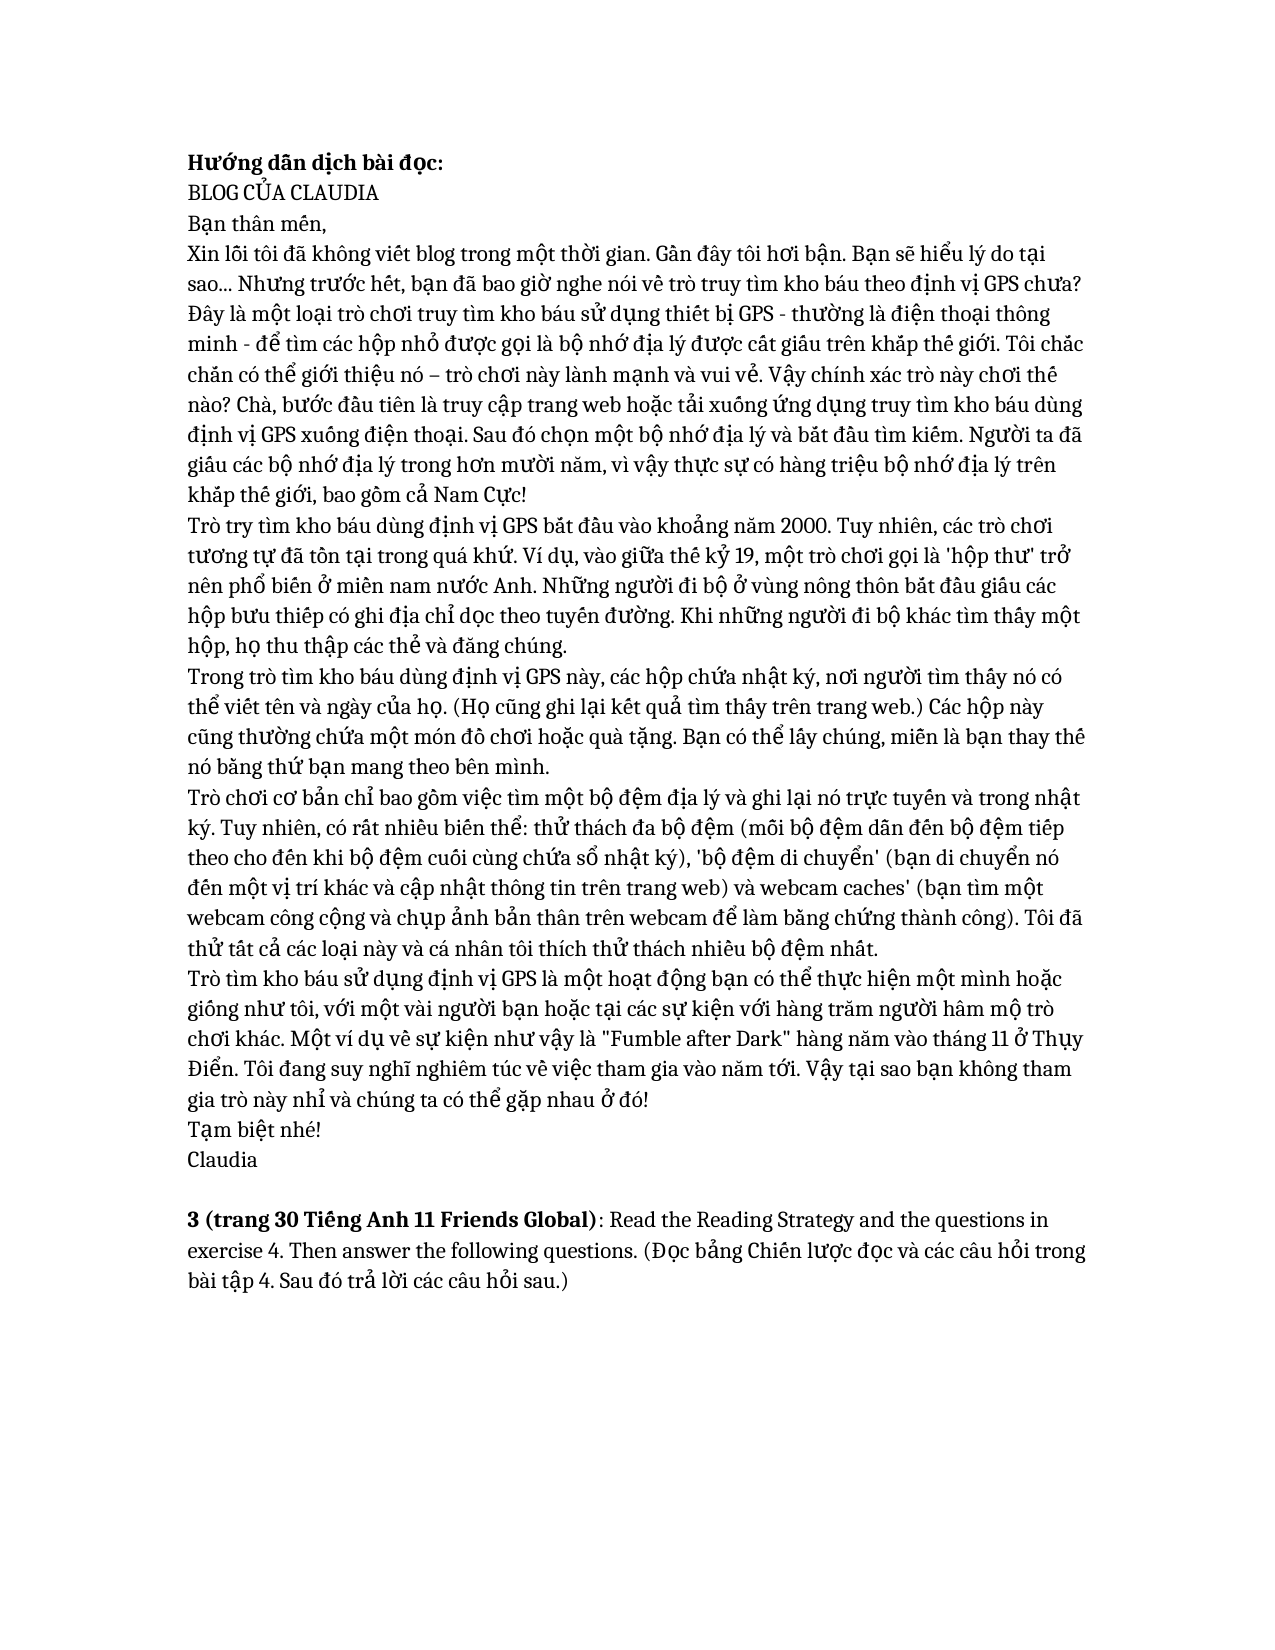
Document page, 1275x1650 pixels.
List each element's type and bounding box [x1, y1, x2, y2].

text [187, 150, 1087, 1294]
